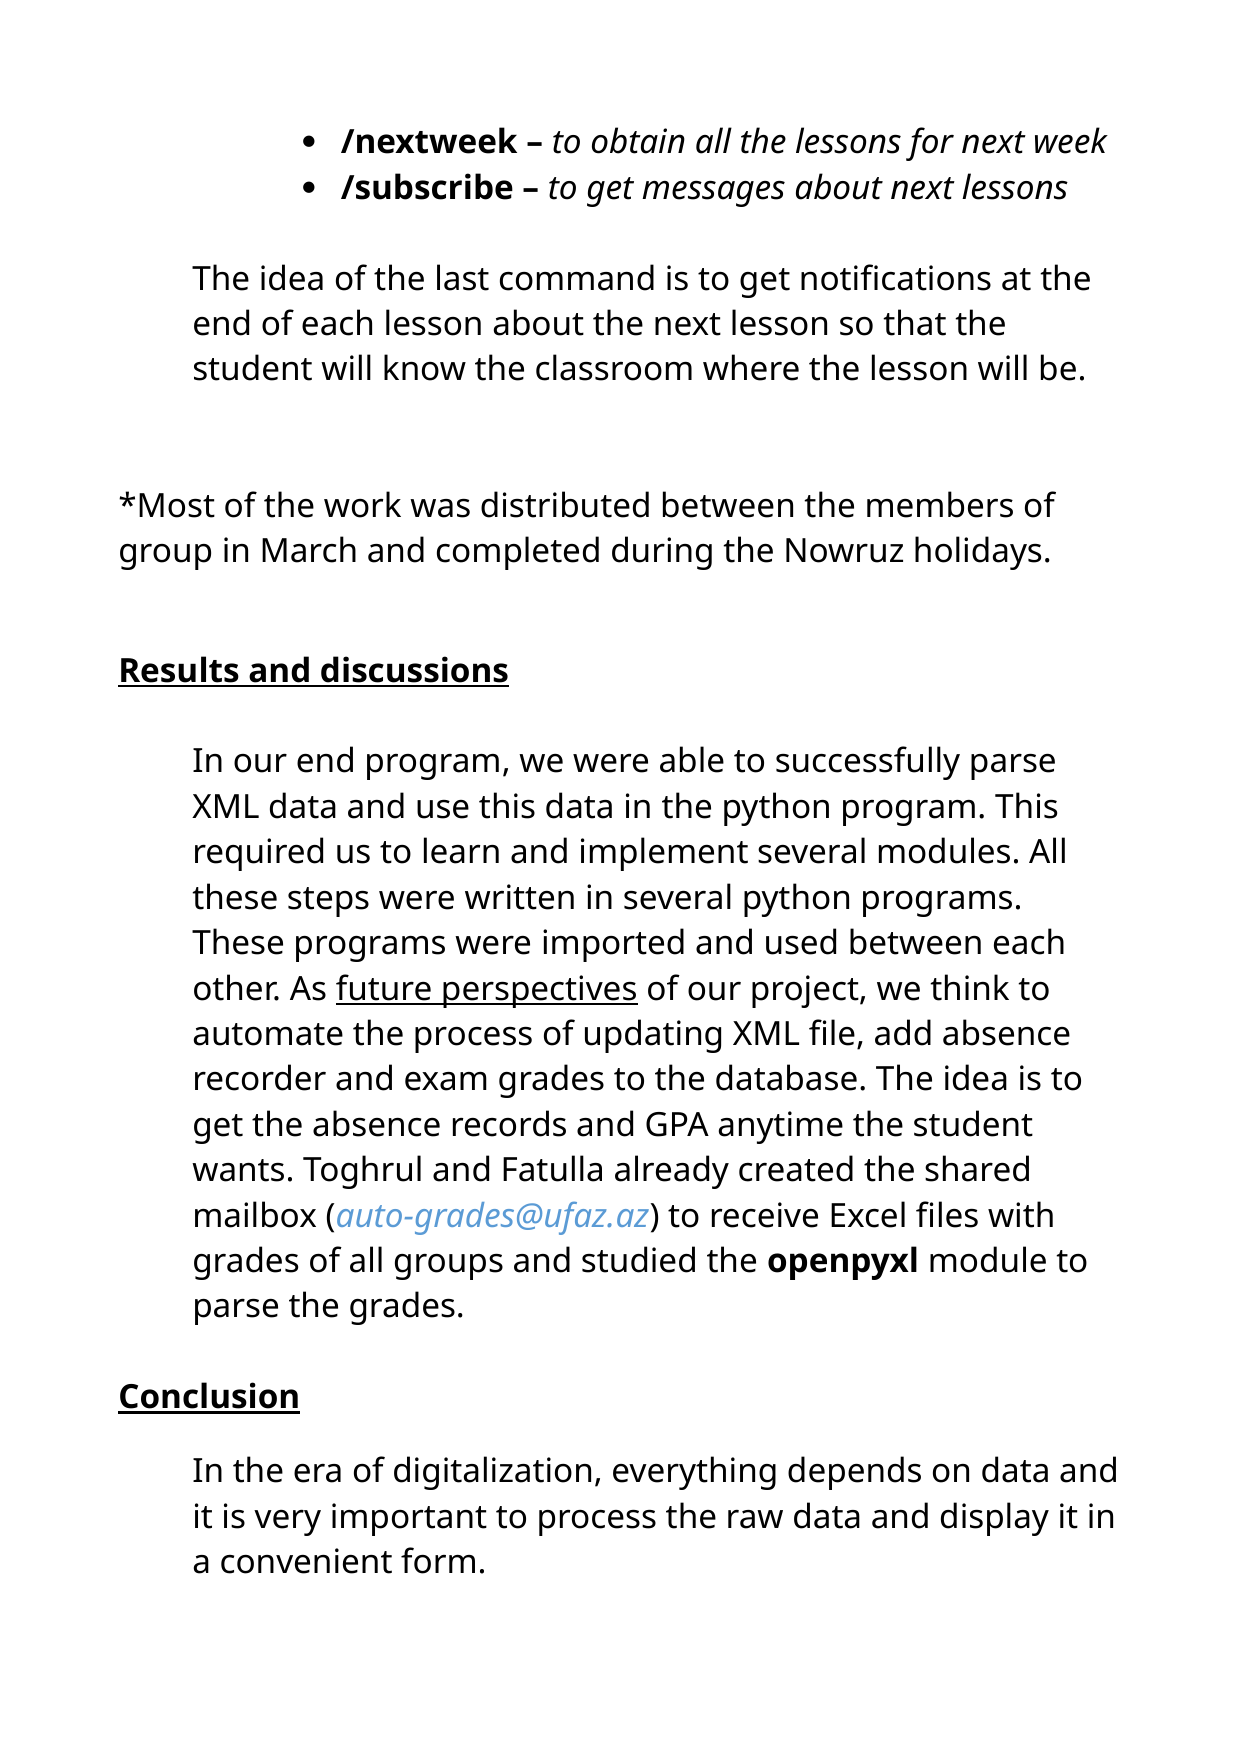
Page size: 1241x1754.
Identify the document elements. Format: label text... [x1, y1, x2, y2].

text In our end program, we were able to successfully parse XML data and use this data in the python program. This required us to learn and implement several modules. All these steps were written in several python programs. These programs were imported and used between each other. As future perspectives of our project, we think to automate the process of updating XML file, add absence recorder and exam grades to the database. The idea is to get the absence records and GPA anytime the student wants. Toghrul and Fatulla already created the shared mailbox (auto-grades@ufaz.az) to receive Excel files with grades of all groups and studied the openpyxl module to parse the grades. [192, 737, 1122, 1328]
list /nextweek – to obtain all the lessons for next week [303, 118, 1122, 163]
text *Most of the work was distributed between the members of group in March and completed during the Nowruz holidays. [118, 481, 1122, 572]
text The idea of the last command is to get notifications at the end of each lesson about the next lesson so that the student will know the classroom where the lesson will be. [192, 254, 1122, 391]
text Results and discussions [118, 646, 1122, 692]
text In the era of digitalization, everything depends on data and it is very important to process the raw data and display it in a convenient form. [192, 1447, 1122, 1583]
text Conclusion [118, 1373, 1122, 1418]
list /subscribe – to get messages about next lessons [303, 163, 1122, 209]
